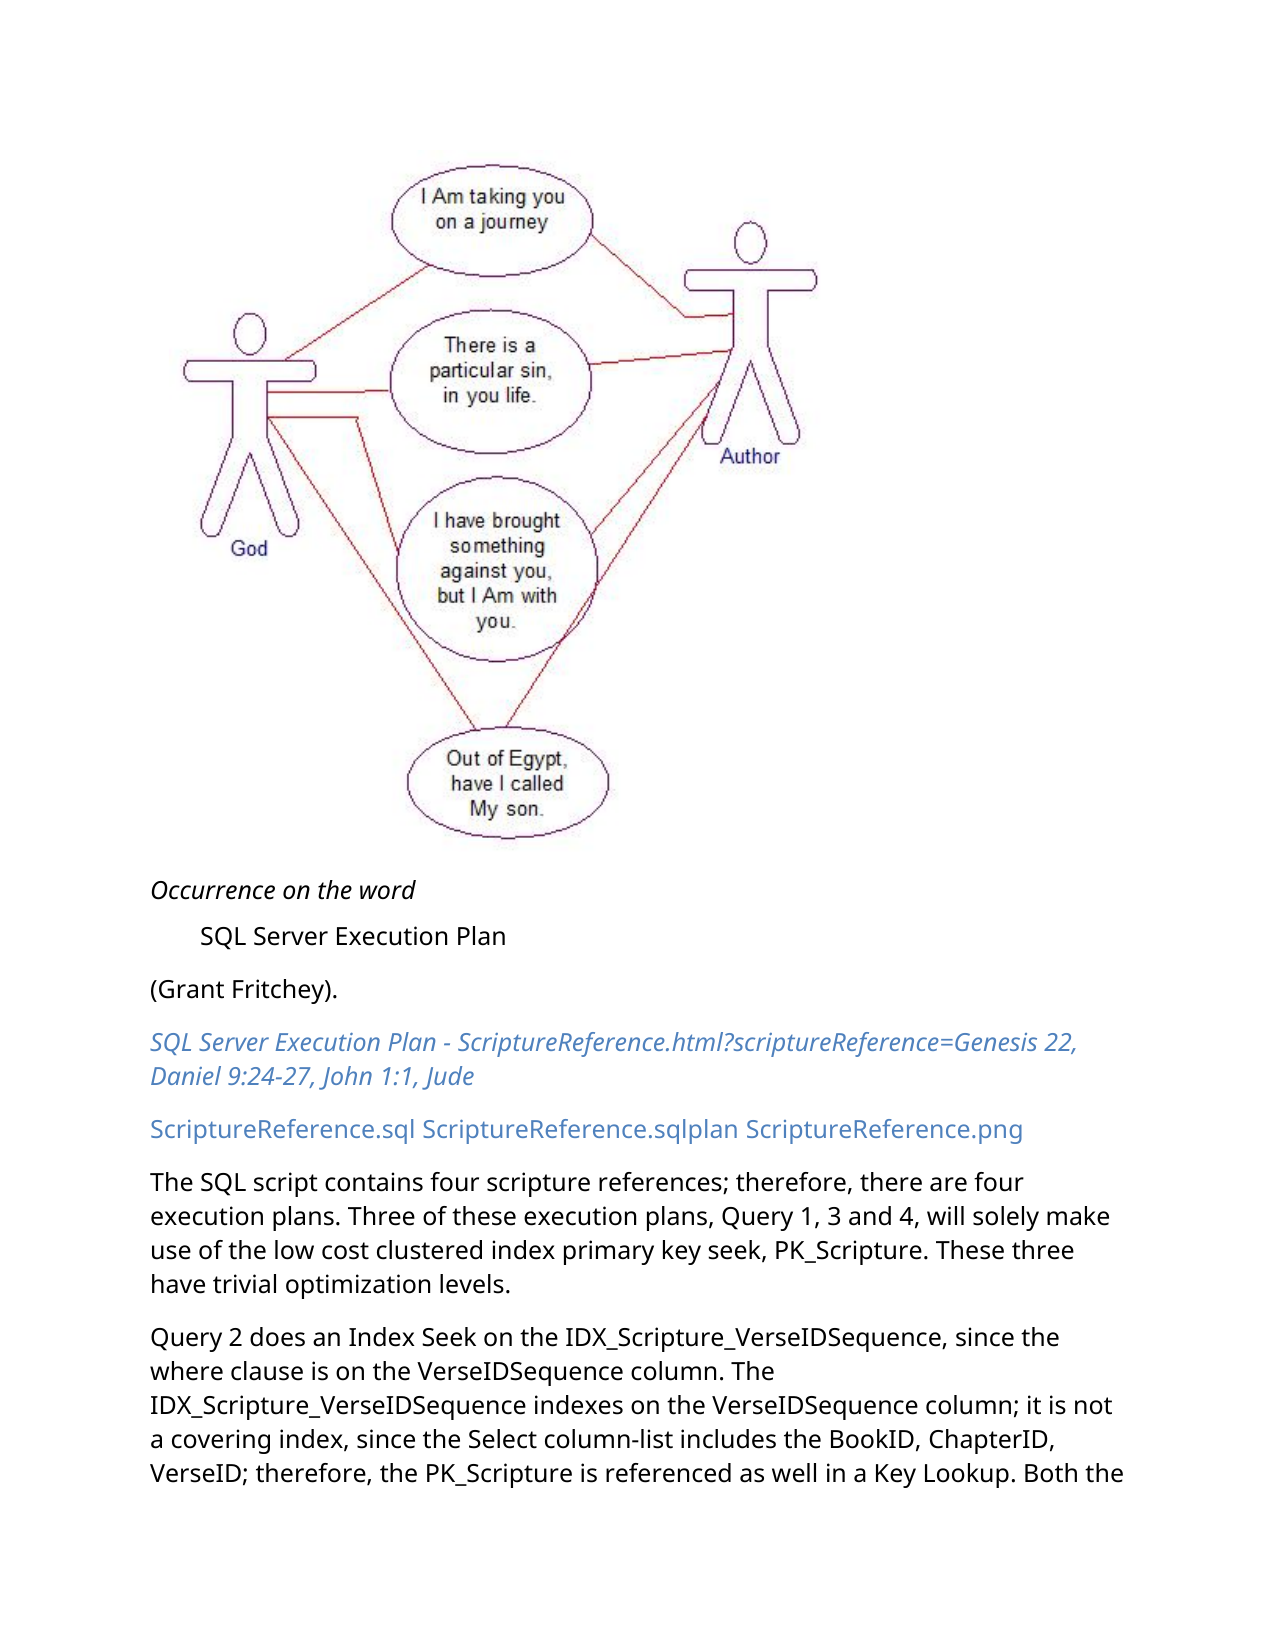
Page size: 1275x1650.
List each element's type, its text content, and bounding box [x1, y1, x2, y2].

text ScriptureReference.sql ScriptureReference.sqlplan ScriptureReference.png [150, 1111, 1125, 1146]
subtitle SQL Server Execution Plan - ScriptureReference.html?scriptureReference=Genesis 22, Daniel 9:24-27, John 1:1, Jude [150, 1024, 1125, 1093]
text (Grant Fritchey). [150, 972, 1125, 1006]
text The SQL script contains four scripture references; therefore, there are four execution plans. Three of these execution plans, Query 1, 3 and 4, will solely make use of the low cost clustered index primary key seek, PK_Scripture. These three have trivial optimization levels. [150, 1164, 1125, 1301]
text Occurrence on the word [150, 872, 1125, 906]
picture [168, 150, 830, 852]
text SQL Server Execution Plan [200, 919, 1075, 953]
